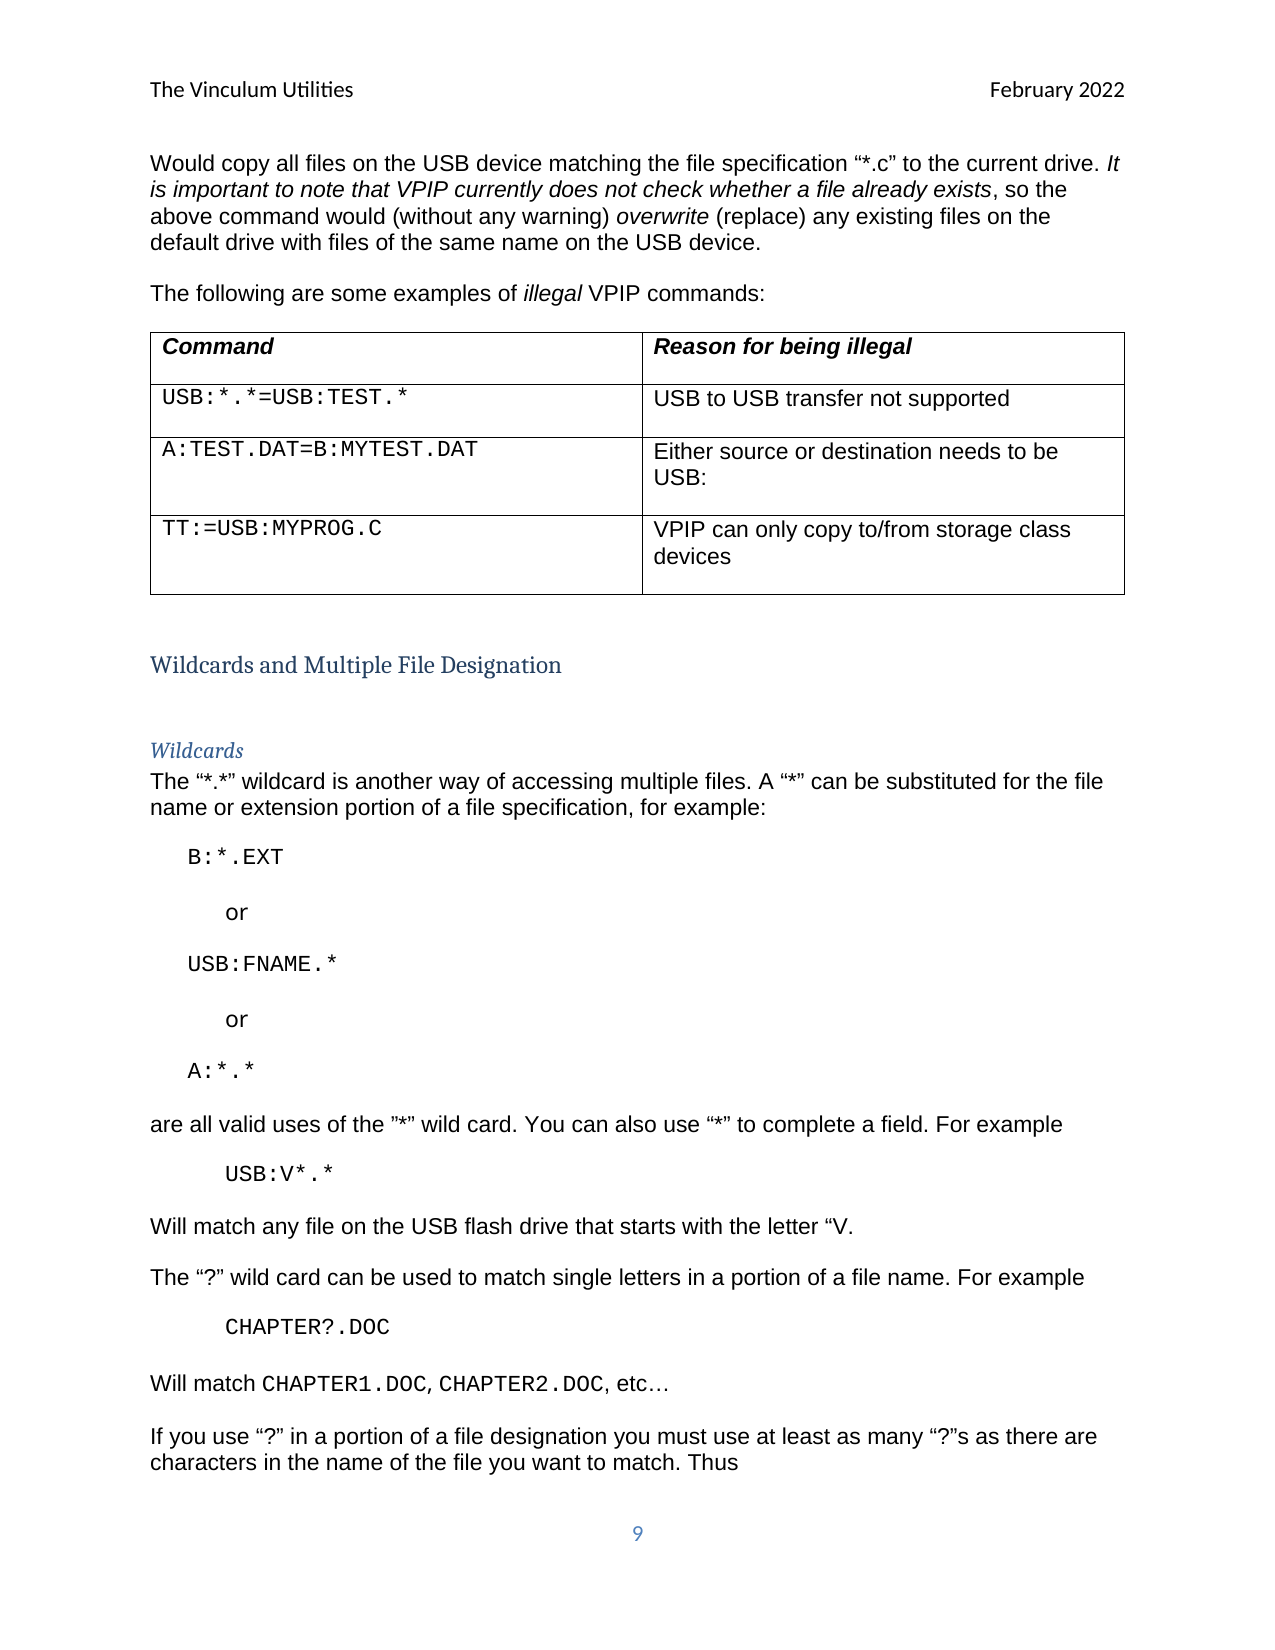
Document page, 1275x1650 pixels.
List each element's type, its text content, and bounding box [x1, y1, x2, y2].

text B:*.EXT [187, 845, 1125, 871]
subtitle Wildcards [150, 737, 1125, 764]
table_cell A:TEST.DAT=B:MYTEST.DAT [151, 438, 642, 515]
text Would copy all files on the USB device matching the file specification “*.c” to the current drive. It is important to note that VPIP currently does not check whether a file already exists, so the above command would (without any warning) overwrite (replace) any existing files on the default drive with files of the same name on the USB device. [150, 150, 1125, 255]
text The “*.*” wildcard is another way of accessing multiple files. A “*” can be substituted for the file name or extension portion of a file specification, for example: [150, 768, 1125, 820]
text USB:FNAME.* [187, 952, 1125, 978]
text A:*.* [187, 1060, 1125, 1086]
text Will match any file on the USB flash drive that starts with the letter “V. [150, 1213, 1125, 1239]
text Will match CHAPTER1.DOC, CHAPTER2.DOC, etc… [150, 1367, 1125, 1398]
table_header Reason for being illegal [643, 333, 1124, 384]
table_header Command [151, 333, 642, 384]
text CHAPTER?.DOC [225, 1316, 1125, 1342]
table_cell USB to USB transfer not supported [643, 385, 1124, 437]
text USB:V*.* [225, 1162, 1125, 1188]
text are all valid uses of the ”*” wild card. You can also use “*” to complete a field. For example [150, 1111, 1125, 1137]
table_cell VPIP can only copy to/from storage class devices [643, 516, 1124, 594]
table_cell USB:*.*=USB:TEST.* [151, 385, 642, 437]
text or [225, 896, 1125, 927]
text or [225, 1003, 1125, 1035]
table_cell TT:=USB:MYPROG.C [151, 516, 642, 594]
table_cell Either source or destination needs to be USB: [643, 438, 1124, 515]
text The “?” wild card can be used to match single letters in a portion of a file name. For example [150, 1264, 1125, 1291]
subtitle Wildcards and Multiple File Designation [150, 651, 1125, 680]
text The following are some examples of illegal VPIP commands: [150, 280, 1125, 307]
